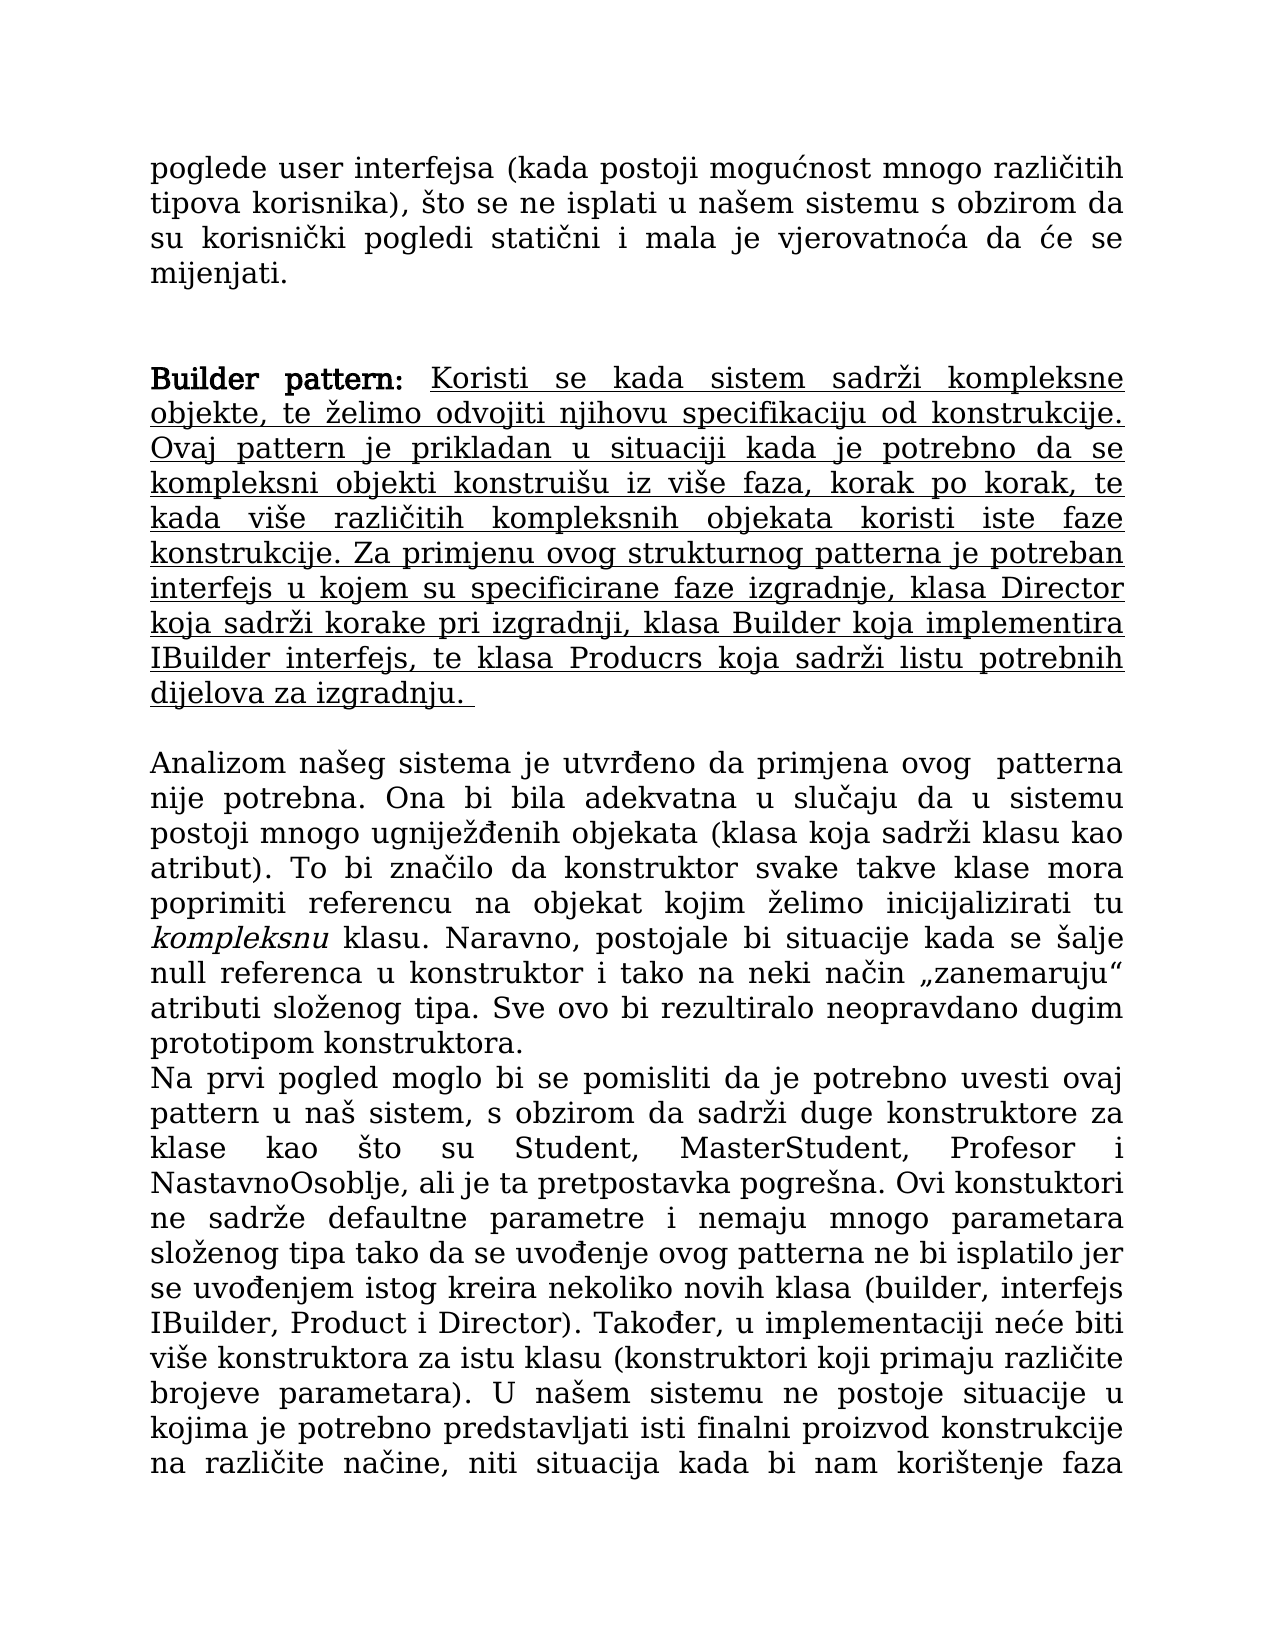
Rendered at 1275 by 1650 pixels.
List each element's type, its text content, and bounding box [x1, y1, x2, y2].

text Builder pattern: Koristi se kada sistem sadrži kompleksne objekte, te želimo odvojiti njihovu specifikaciju od konstrukcije. Ovaj pattern je prikladan u situaciji kada je potrebno da se kompleksni objekti konstruišu iz više faza, korak po korak, te kada više različitih kompleksnih objekata koristi iste faze konstrukcije. Za primjenu ovog strukturnog patterna je potreban interfejs u kojem su specificirane faze izgradnje, klasa Director koja sadrži korake pri izgradnji, klasa Builder koja implementira IBuilder interfejs, te klasa Producrs koja sadrži listu potrebnih dijelova za izgradnju. [150, 672, 1125, 710]
text Analizom našeg sistema je utvrđeno da primjena ovog patterna nije potrebna. Ona bi bila adekvatna u slučaju da u sistemu postoji mnogo ugniježđenih objekata (klasa koja sadrži klasu kao atribut). To bi značilo da konstruktor svake takve klase mora poprimiti referencu na objekat kojim želimo inicijalizirati tu kompleksnu klasu. Naravno, postojale bi situacije kada se šalje null referenca u konstruktor i tako na neki način „zanemaruju“ atributi složenog tipa. Sve ovo bi rezultiralo neopravdano dugim prototipom konstruktora. [150, 745, 1125, 1060]
text Builder pattern: Koristi se kada sistem sadrži kompleksne objekte, te želimo odvojiti njihovu specifikaciju od konstrukcije. Ovaj pattern je prikladan u situaciji kada je potrebno da se kompleksni objekti konstruišu iz više faza, korak po korak, te kada više različitih kompleksnih objekata koristi iste faze konstrukcije. Za primjenu ovog strukturnog patterna je potreban interfejs u kojem su specificirane faze izgradnje, klasa Director koja sadrži korake pri izgradnji, klasa Builder koja implementira IBuilder interfejs, te klasa Producrs koja sadrži listu potrebnih dijelova za izgradnju. [150, 360, 1125, 426]
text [150, 1060, 1125, 1480]
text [150, 150, 1125, 290]
